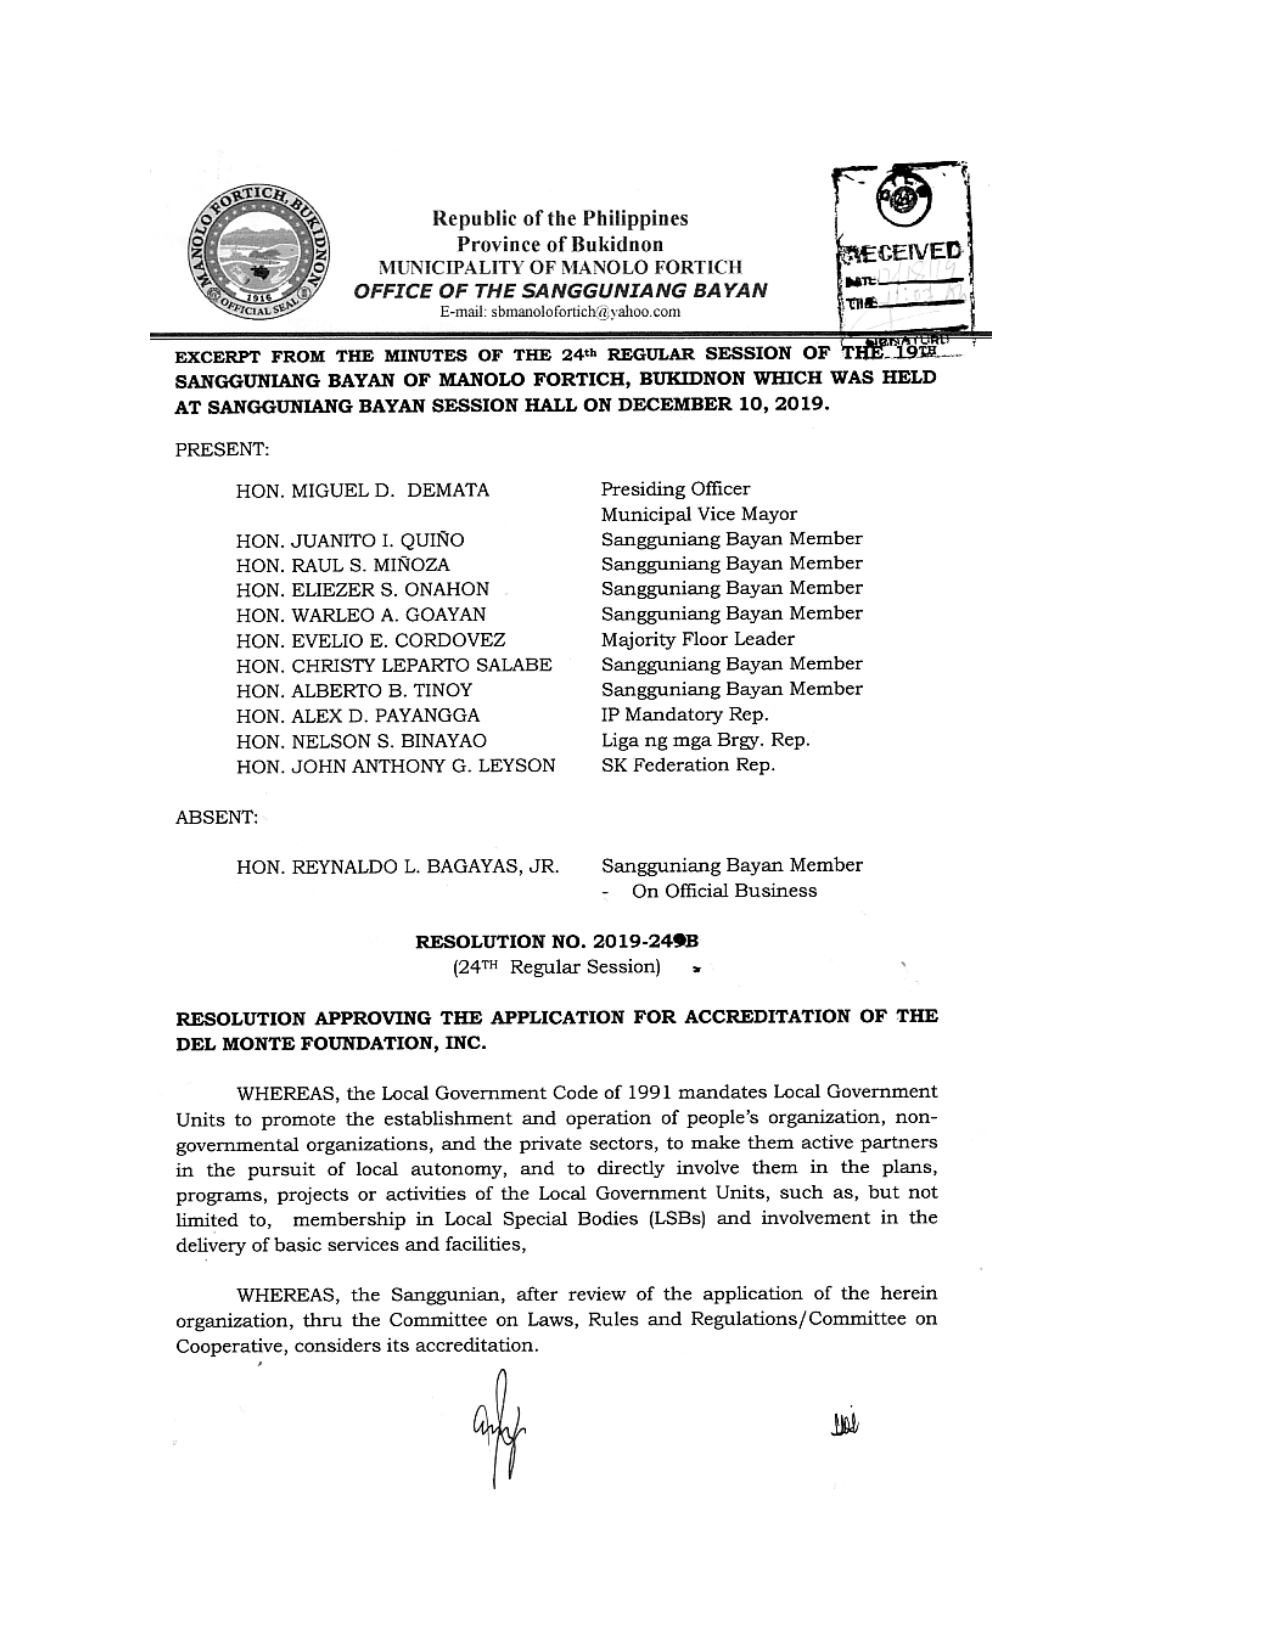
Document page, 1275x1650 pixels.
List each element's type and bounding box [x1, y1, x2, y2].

picture [150, 149, 992, 1499]
